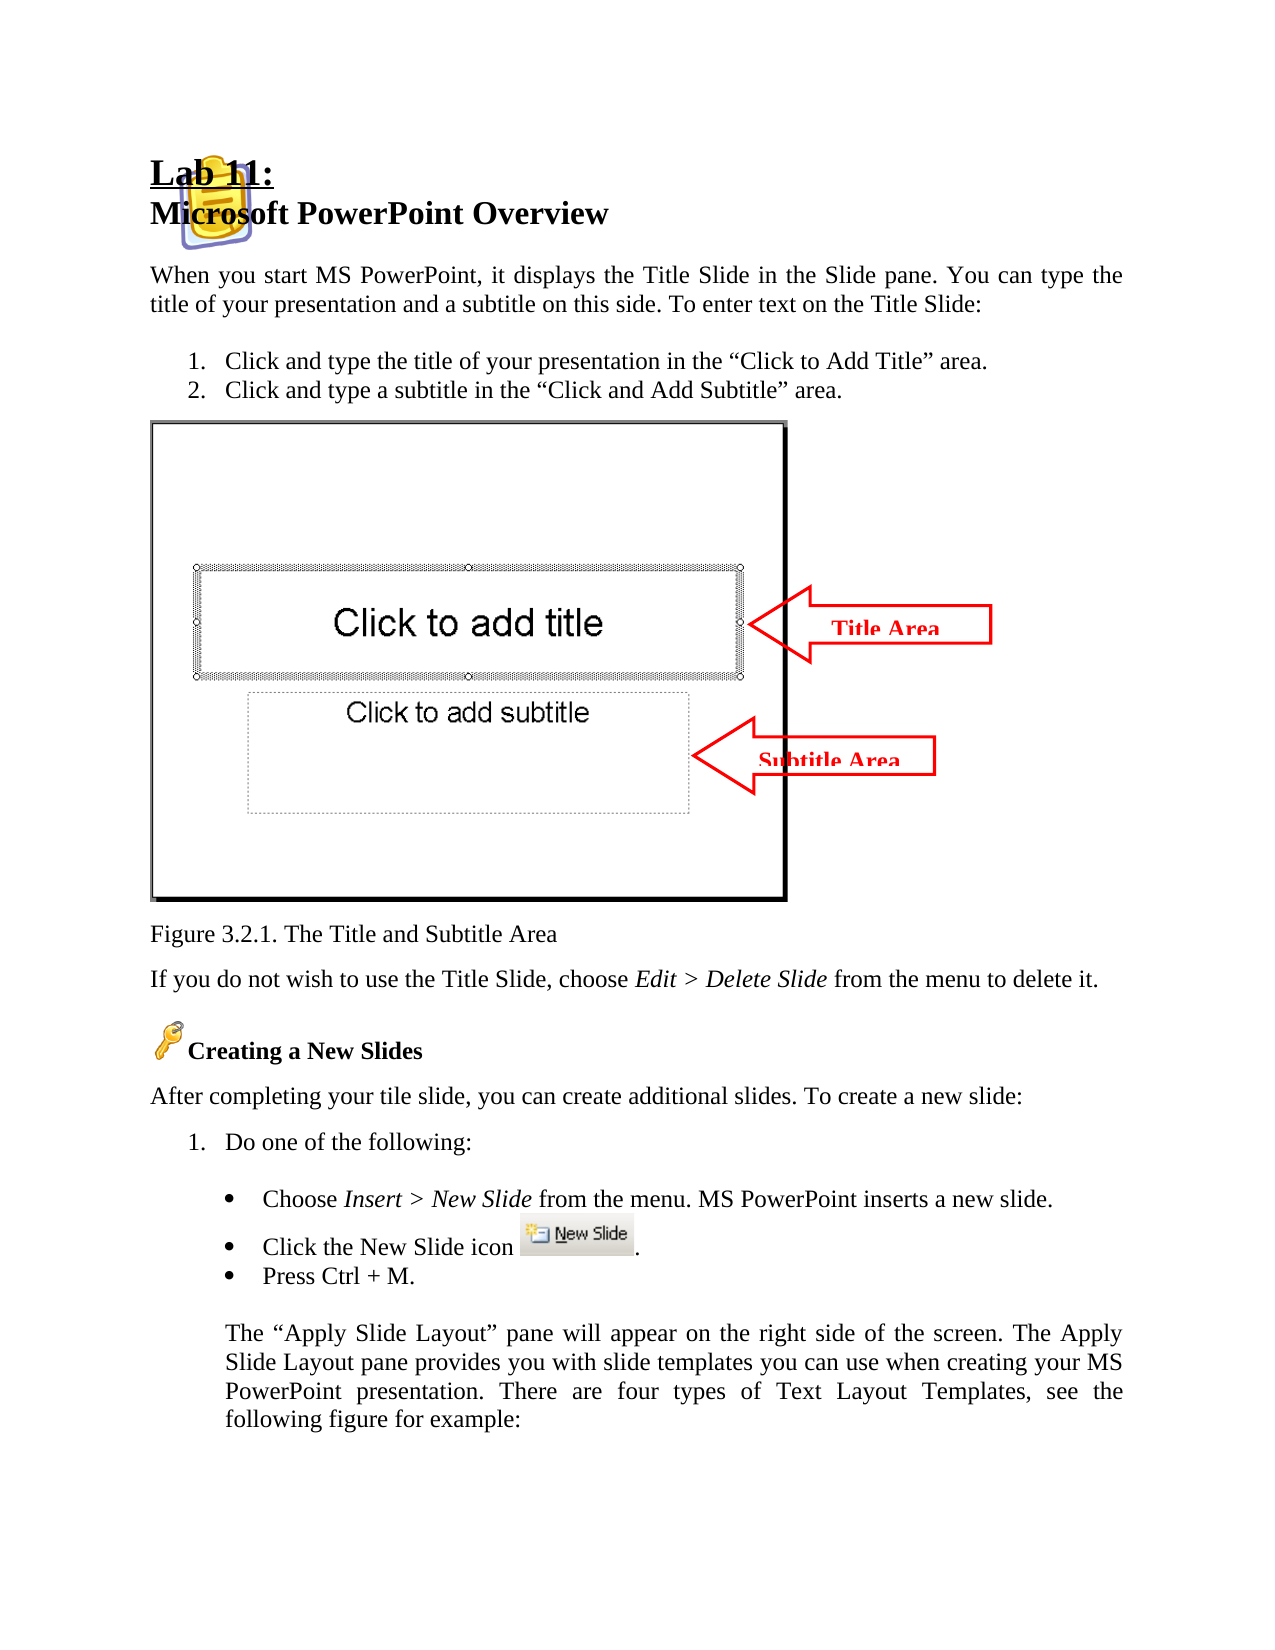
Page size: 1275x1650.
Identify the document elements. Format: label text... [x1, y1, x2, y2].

text Figure 3.2.1. The Title and Subtitle Area [150, 919, 1125, 947]
text The “Apply Slide Layout” pane will appear on the right side of the screen. The Apply Slide Layout pane provides you with slide templates you can use when creating your MS PowerPoint presentation. There are four types of Text Layout Templates, see the following figure for example: [225, 1318, 1125, 1433]
picture [168, 231, 263, 250]
list Click and type the title of your presentation in the “Click to Add Title” area. [187, 346, 1125, 375]
text Microsoft PowerPoint Overview [150, 193, 1125, 231]
text When you start MS PowerPoint, it displays the Title Slide in the Slide pane. You can type the title of your presentation and a subtitle on this side. To enter text on the Title Slide: [150, 260, 1125, 318]
picture [754, 604, 788, 645]
text Creating a New Slides [150, 1022, 1125, 1065]
list Press Ctrl + M. [225, 1261, 1125, 1289]
list Click the New Slide icon . [225, 1213, 1125, 1261]
list Choose Insert > New Slide from the menu. MS PowerPoint inserts a new slide. [225, 1184, 1125, 1213]
text After completing your tile slide, you can create additional slides. To create a new slide: [150, 1081, 1125, 1110]
picture [520, 1213, 635, 1256]
list Do one of the following: [187, 1127, 1125, 1156]
text If you do not wish to use the Title Slide, choose Edit > Delete Slide from the menu to delete it. [150, 964, 1125, 993]
picture [150, 1021, 188, 1060]
picture [150, 420, 788, 902]
text Lab 11: [150, 150, 1125, 193]
list Click and type a subtitle in the “Click and Add Subtitle” area. [187, 375, 1125, 404]
picture [698, 722, 788, 789]
